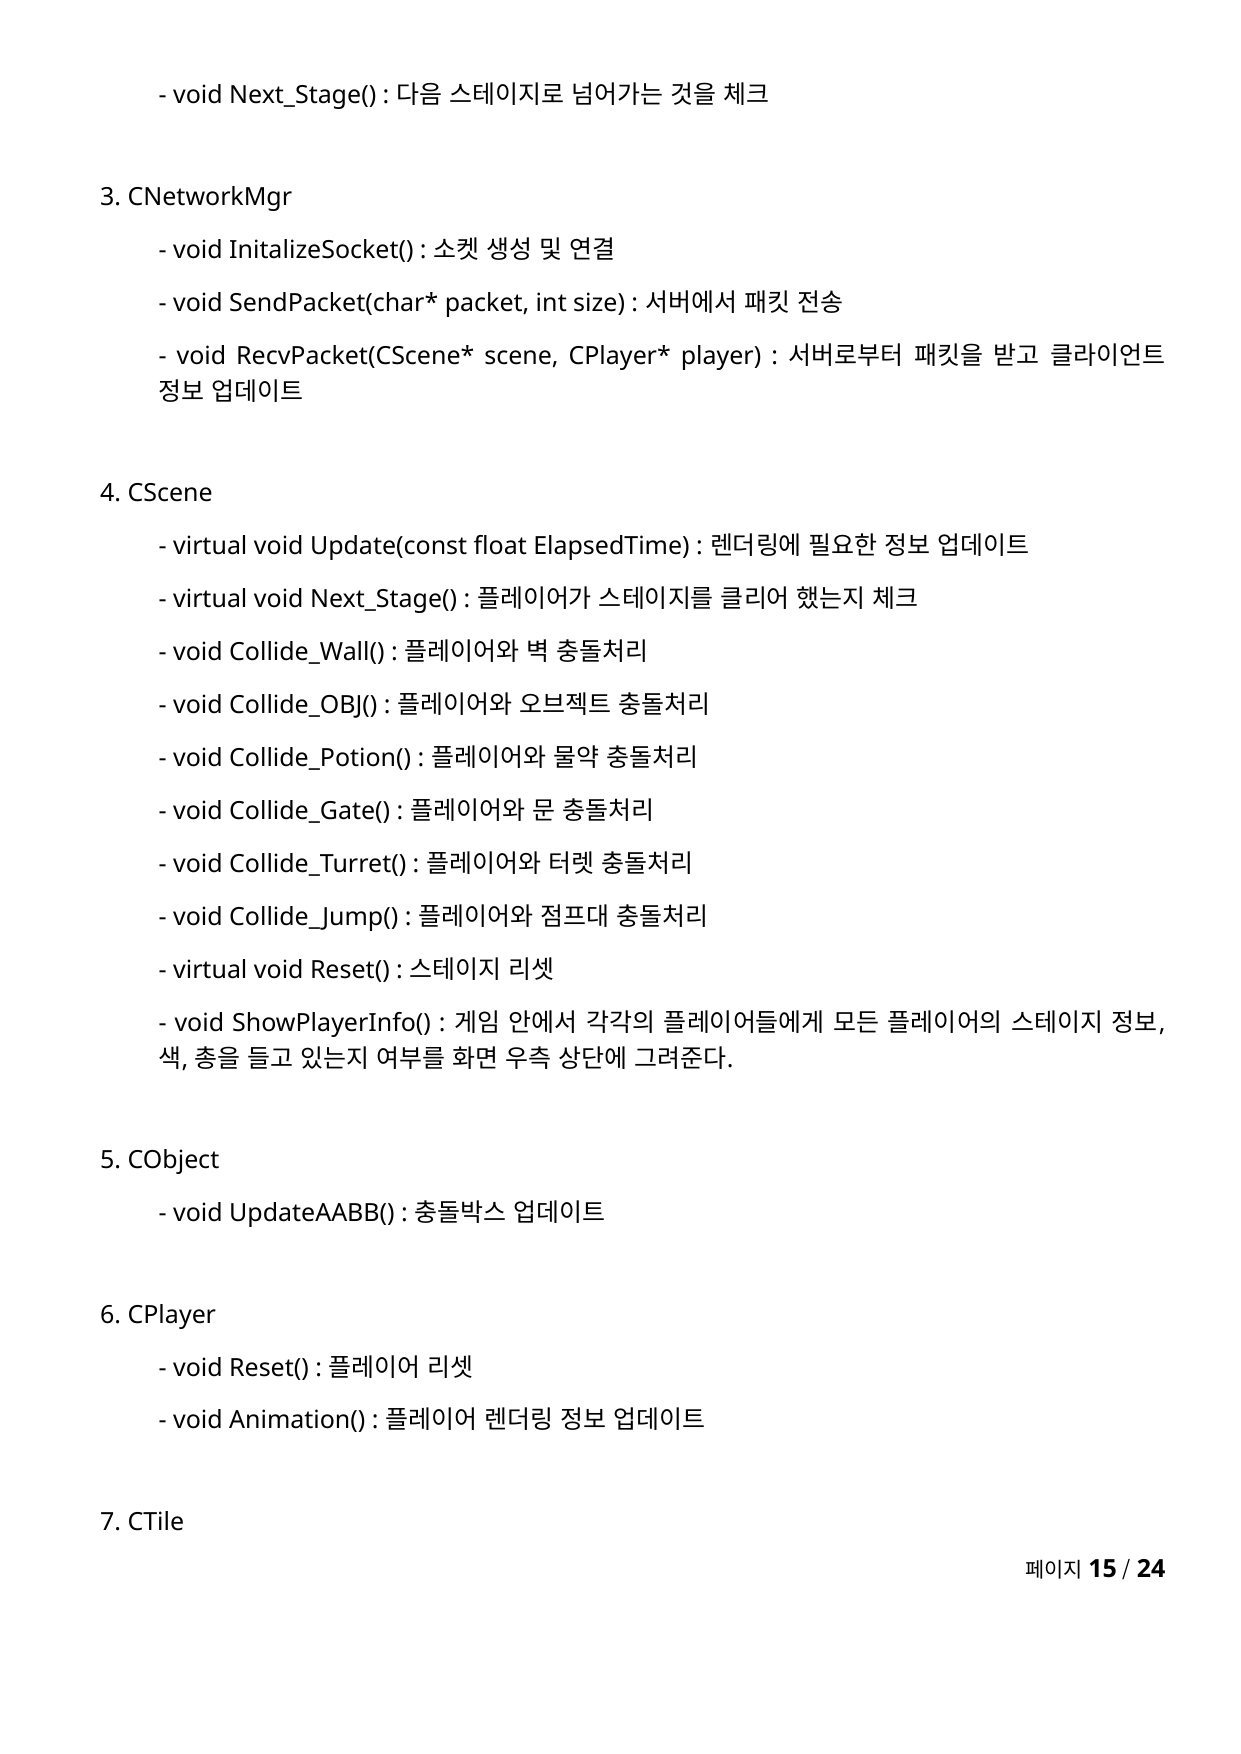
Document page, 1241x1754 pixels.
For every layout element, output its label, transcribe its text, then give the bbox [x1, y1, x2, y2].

text - virtual void Next_Stage() : 플레이어가 스테이지를 클리어 했는지 체크 [75, 579, 1165, 615]
text 6. CPlayer [75, 1296, 1165, 1330]
text - void Collide_Wall() : 플레이어와 벽 충돌처리 [75, 632, 1165, 668]
text - void Collide_Potion() : 플레이어와 물약 충돌처리 [75, 737, 1165, 774]
text - void Collide_Jump() : 플레이어와 점프대 충돌처리 [75, 896, 1165, 932]
text - void Collide_Turret() : 플레이어와 터렛 충돌처리 [75, 843, 1165, 879]
text - void RecvPacket(CScene* scene, CPlayer* player) : 서버로부터 패킷을 받고 클라이언트 정보 업데이트 [158, 335, 1165, 408]
text - virtual void Update(const float ElapsedTime) : 렌더링에 필요한 정보 업데이트 [75, 526, 1165, 562]
text - void Next_Stage() : 다음 스테이지로 넘어가는 것을 체크 [75, 75, 1165, 111]
text 5. CObject [75, 1142, 1165, 1176]
text 4. CScene [75, 475, 1165, 509]
text - void Collide_Gate() : 플레이어와 문 충돌처리 [75, 790, 1165, 827]
text - void Collide_OBJ() : 플레이어와 오브젝트 충돌처리 [75, 684, 1165, 721]
text - void Reset() : 플레이어 리셋 [75, 1347, 1165, 1383]
text - void UpdateAABB() : 충돌박스 업데이트 [75, 1193, 1165, 1229]
text - void ShowPlayerInfo() : 게임 안에서 각각의 플레이어들에게 모든 플레이어의 스테이지 정보, 색, 총을 들고 있는지 여부를 화면 우측 상단에 그려준다. [158, 1002, 1165, 1074]
text - void SendPacket(char* packet, int size) : 서버에서 패킷 전송 [75, 282, 1165, 318]
text 3. CNetworkMgr [75, 179, 1165, 213]
text 7. CTile [75, 1504, 1165, 1538]
text - void InitalizeSocket() : 소켓 생성 및 연결 [75, 229, 1165, 266]
text - virtual void Reset() : 스테이지 리셋 [75, 949, 1165, 985]
text - void Animation() : 플레이어 렌더링 정보 업데이트 [75, 1400, 1165, 1436]
